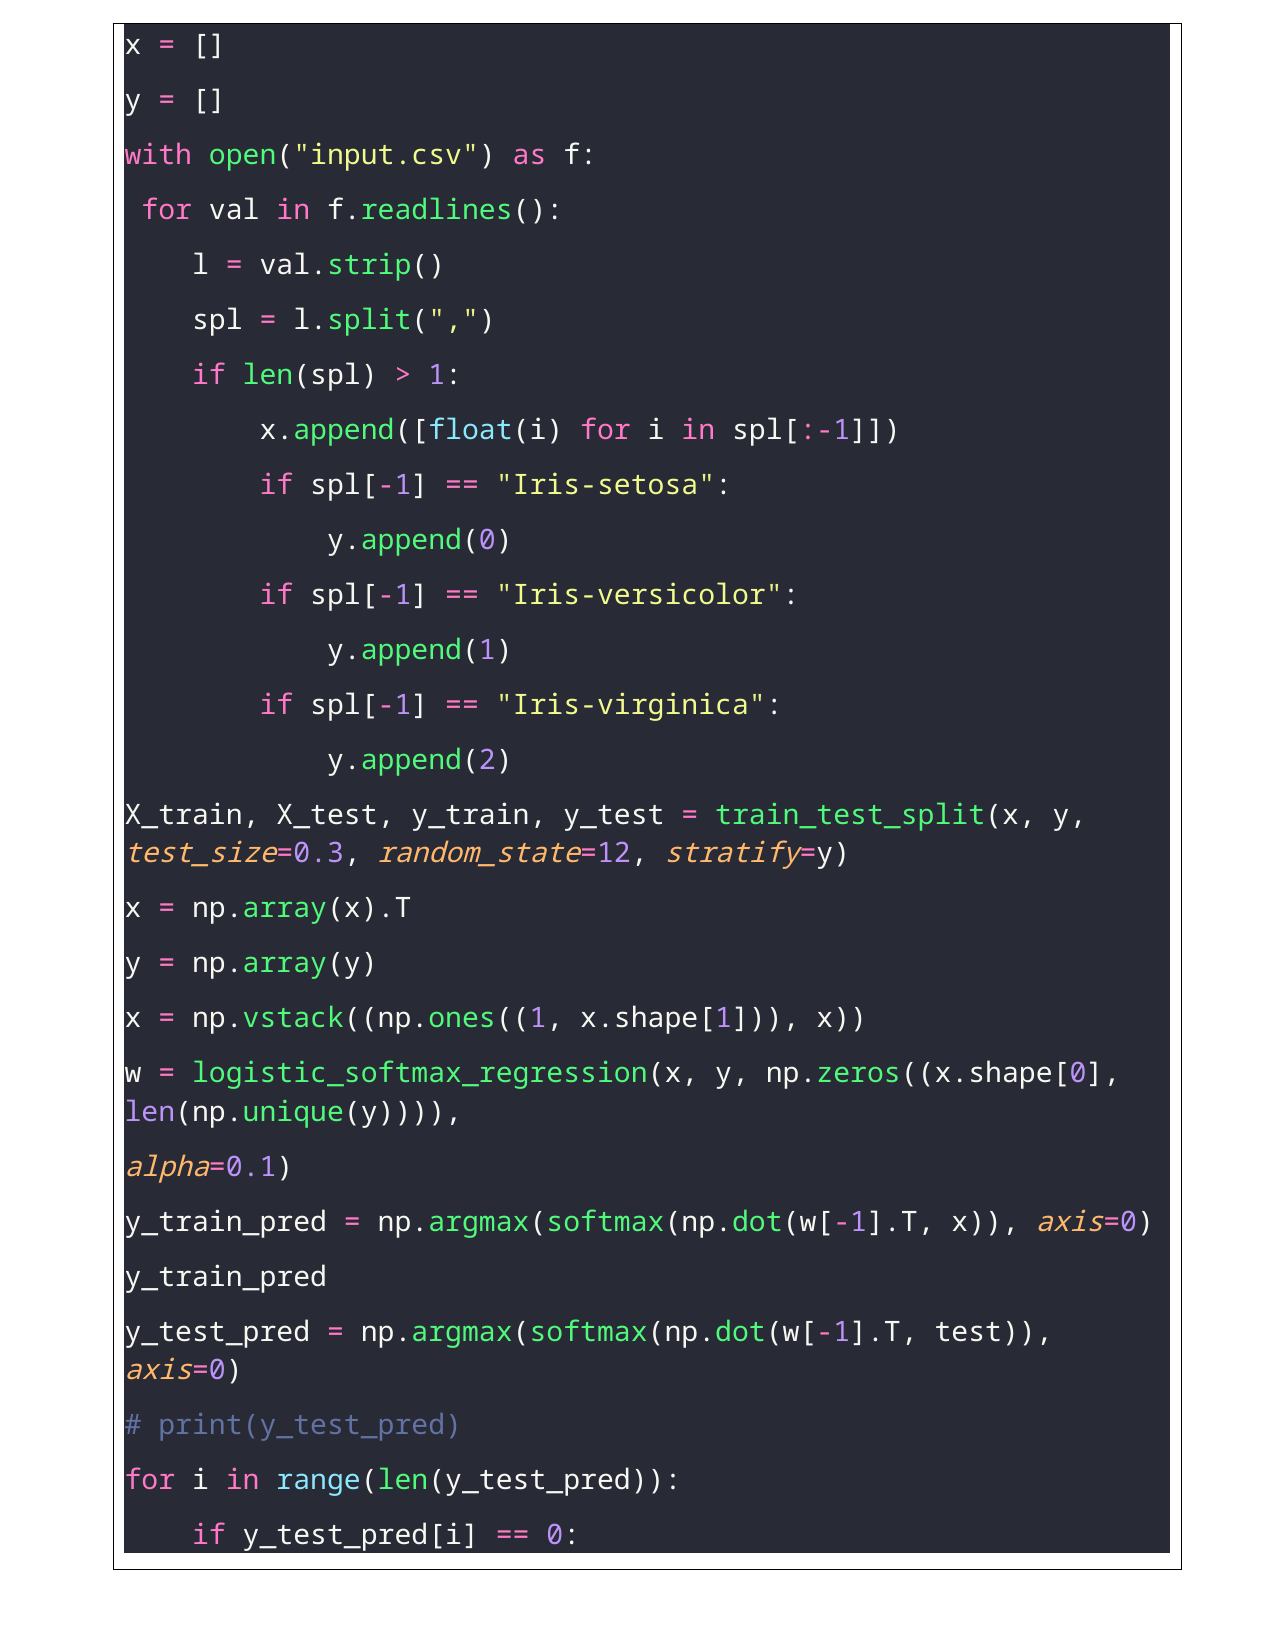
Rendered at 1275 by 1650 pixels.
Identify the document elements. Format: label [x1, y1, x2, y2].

table_header [114, 24, 1181, 1569]
